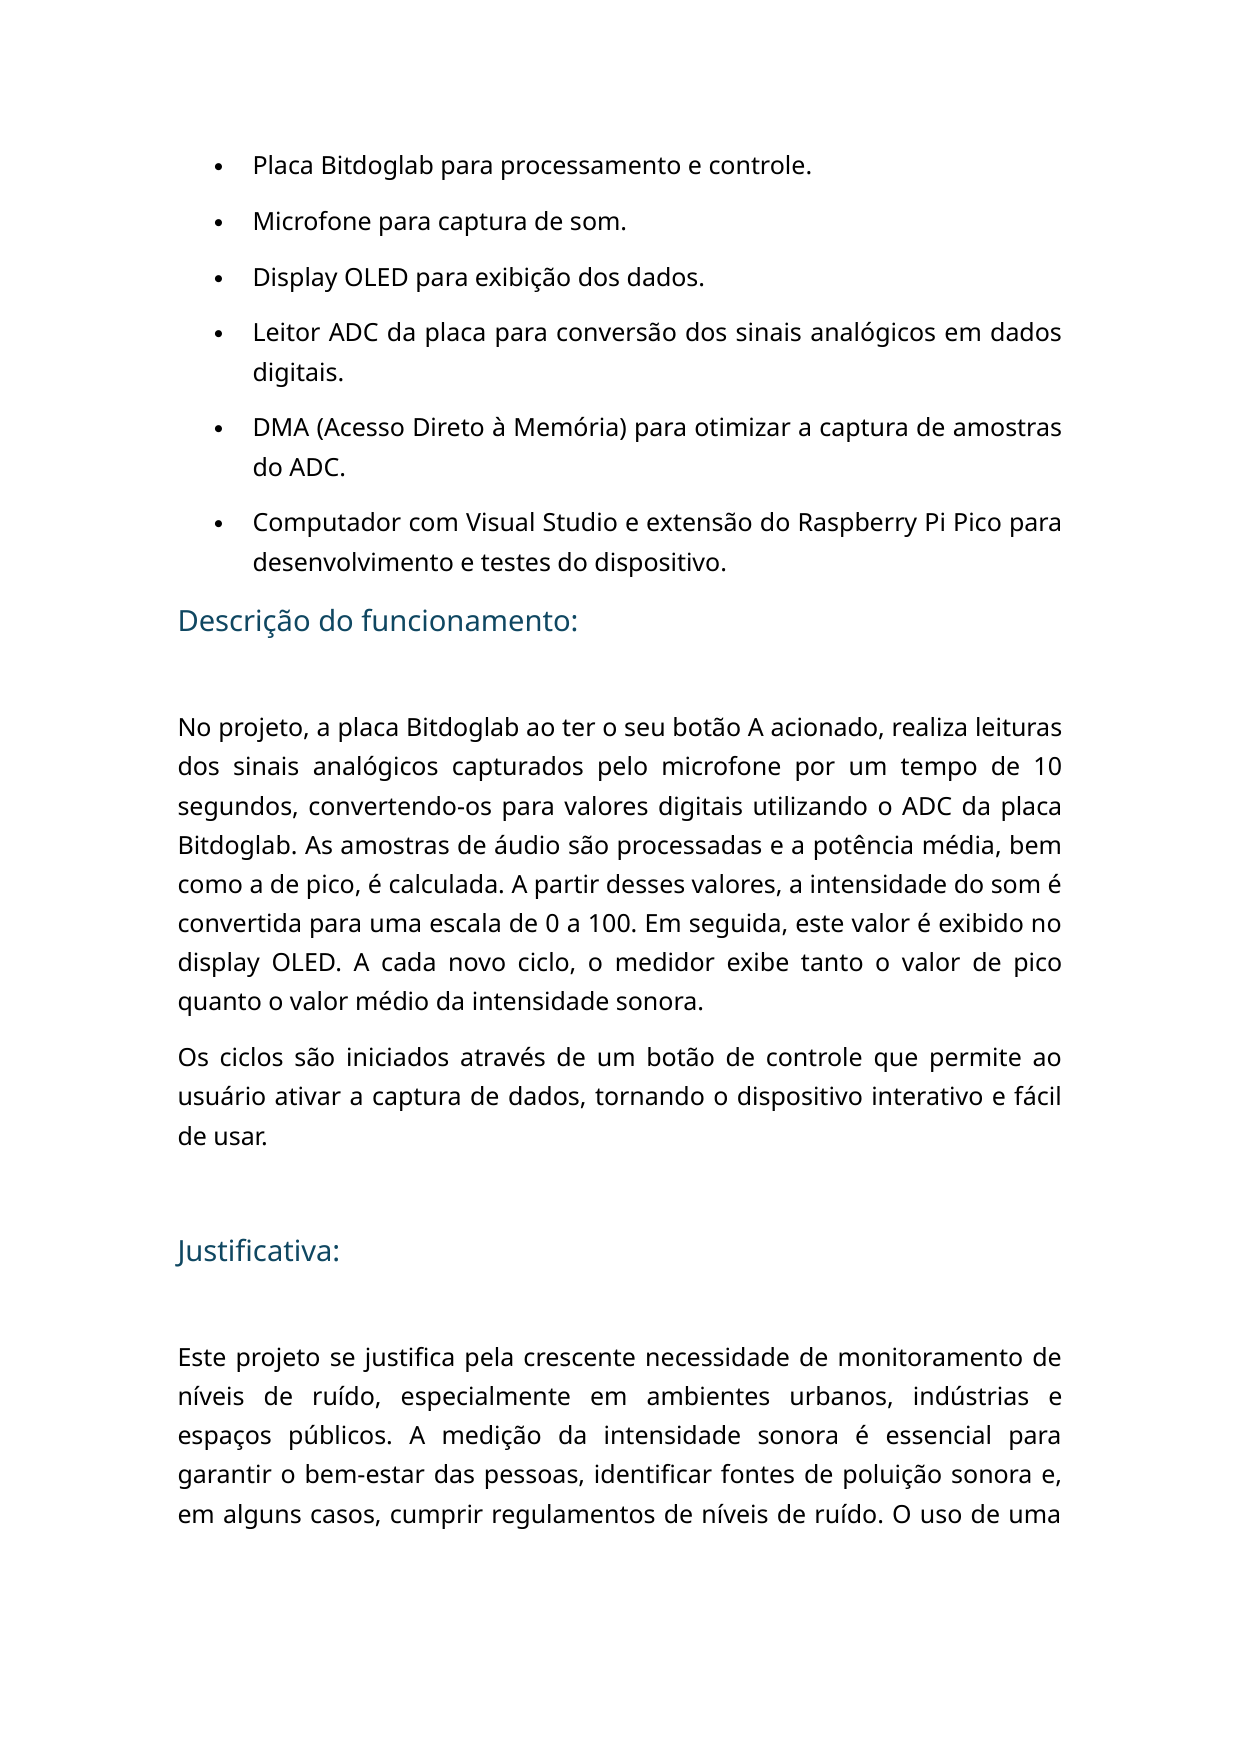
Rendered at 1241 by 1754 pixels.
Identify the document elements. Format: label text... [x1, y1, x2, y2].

list Display OLED para exibição dos dados. [215, 259, 1063, 293]
list Leitor ADC da placa para conversão dos sinais analógicos em dados digitais. [215, 315, 1063, 388]
list DMA (Acesso Direto à Memória) para otimizar a captura de amostras do ADC. [215, 410, 1063, 483]
subtitle Descrição do funcionamento: [177, 600, 1063, 640]
text No projeto, a placa Bitdoglab ao ter o seu botão A acionado, realiza leituras dos sinais analógicos capturados pelo microfone por um tempo de 10 segundos, convertendo-os para valores digitais utilizando o ADC da placa Bitdoglab. As amostras de áudio são processadas e a potência média, bem como a de pico, é calculada. A partir desses valores, a intensidade do som é convertida para uma escala de 0 a 100. Em seguida, este valor é exibido no display OLED. A cada novo ciclo, o medidor exibe tanto o valor de pico quanto o valor médio da intensidade sonora. [177, 710, 1063, 1018]
subtitle Justificativa: [177, 1230, 1063, 1269]
list Placa Bitdoglab para processamento e controle. [215, 148, 1063, 182]
text Os ciclos são iniciados através de um botão de controle que permite ao usuário ativar a captura de dados, tornando o dispositivo interativo e fácil de usar. [177, 1040, 1063, 1152]
list Microfone para captura de som. [215, 203, 1063, 237]
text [177, 1340, 1063, 1530]
list Computador com Visual Studio e extensão do Raspberry Pi Pico para desenvolvimento e testes do dispositivo. [215, 505, 1063, 578]
